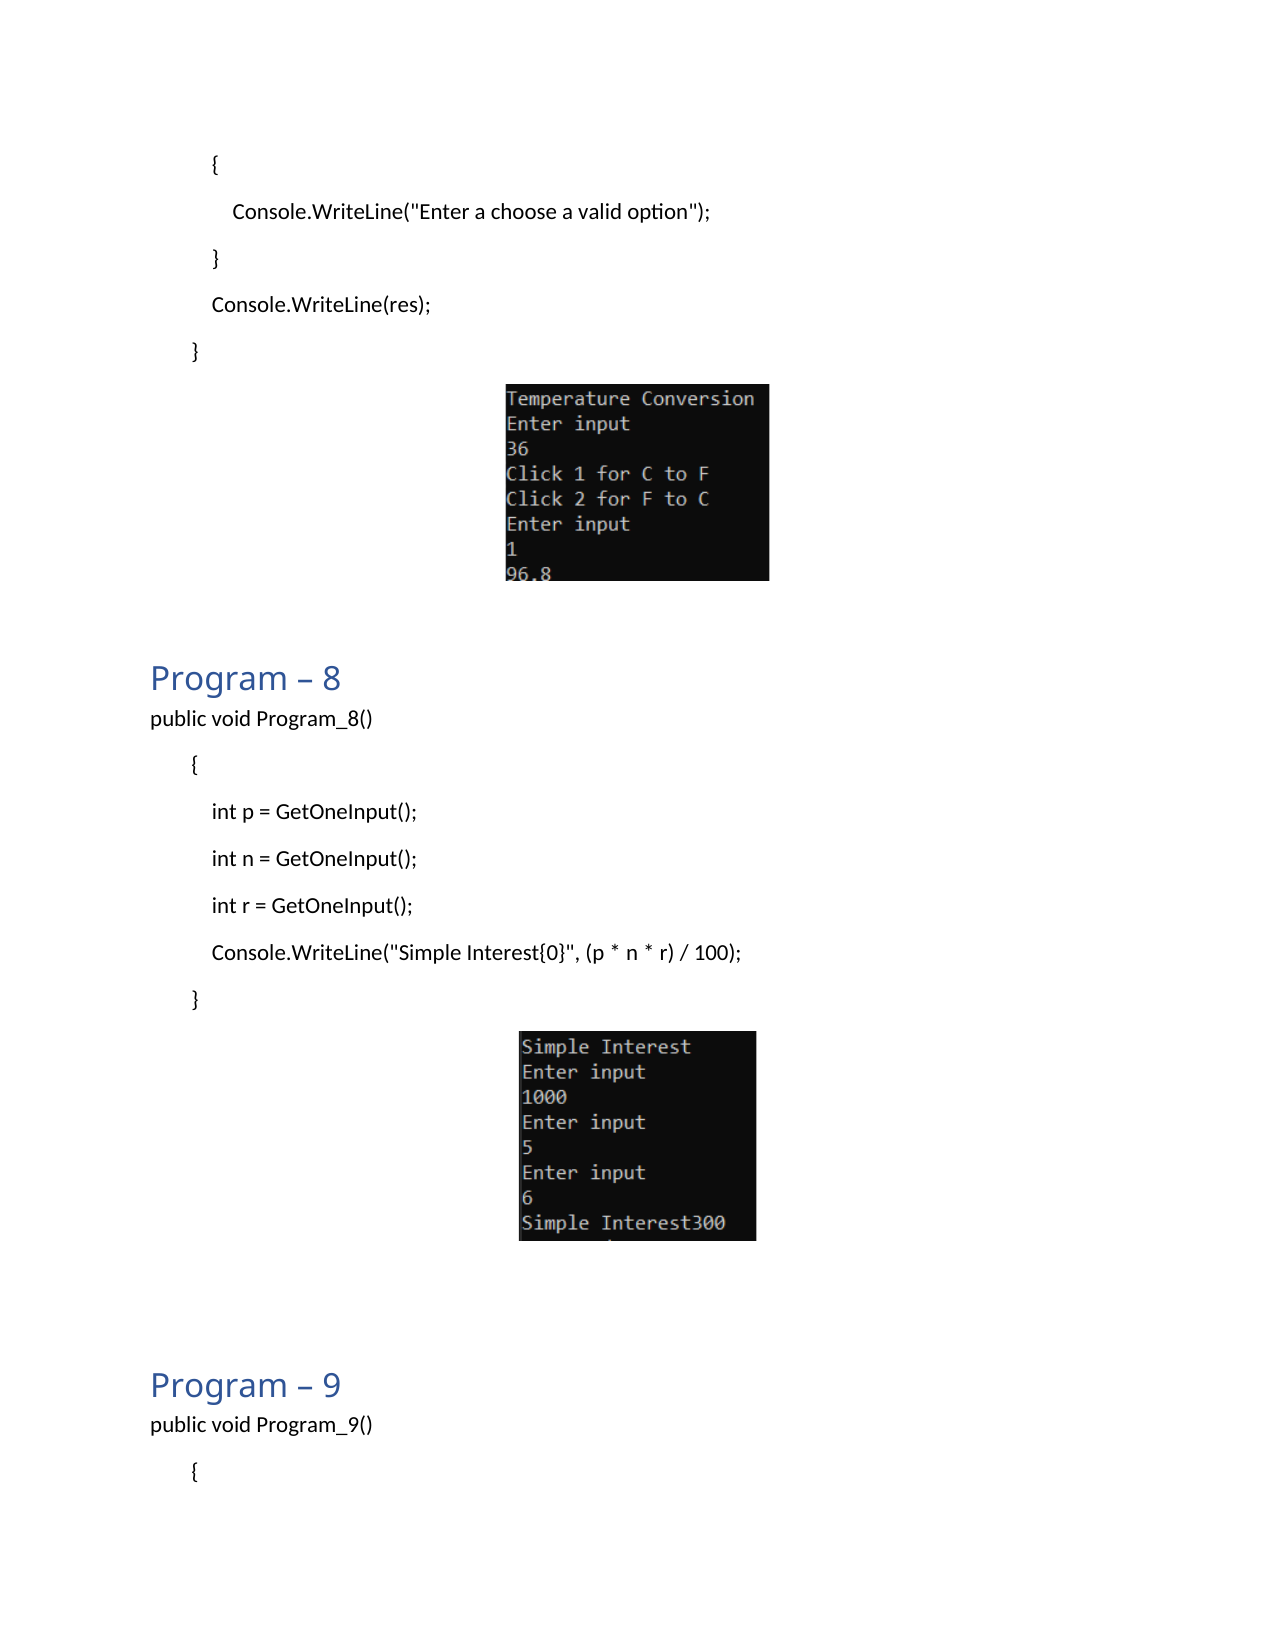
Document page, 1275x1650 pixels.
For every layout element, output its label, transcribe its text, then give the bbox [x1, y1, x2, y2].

text { [150, 150, 1125, 178]
text } [150, 244, 1125, 272]
subtitle Program – 9 [150, 1361, 1125, 1407]
text } [150, 337, 1125, 366]
picture [518, 1031, 757, 1241]
text int r = GetOneInput(); [150, 891, 1125, 919]
text } [150, 985, 1125, 1013]
text { [150, 1457, 1125, 1485]
picture [505, 384, 770, 581]
text Console.WriteLine(res); [150, 291, 1125, 319]
text Console.WriteLine("Simple Interest{0}", (p * n * r) / 100); [150, 938, 1125, 966]
text int p = GetOneInput(); [150, 797, 1125, 825]
text int n = GetOneInput(); [150, 844, 1125, 872]
subtitle Program – 8 [150, 655, 1125, 700]
text public void Program_9() [150, 1410, 1125, 1438]
text { [150, 751, 1125, 778]
text Console.WriteLine("Enter a choose a valid option"); [150, 197, 1125, 225]
text public void Program_8() [150, 704, 1125, 732]
